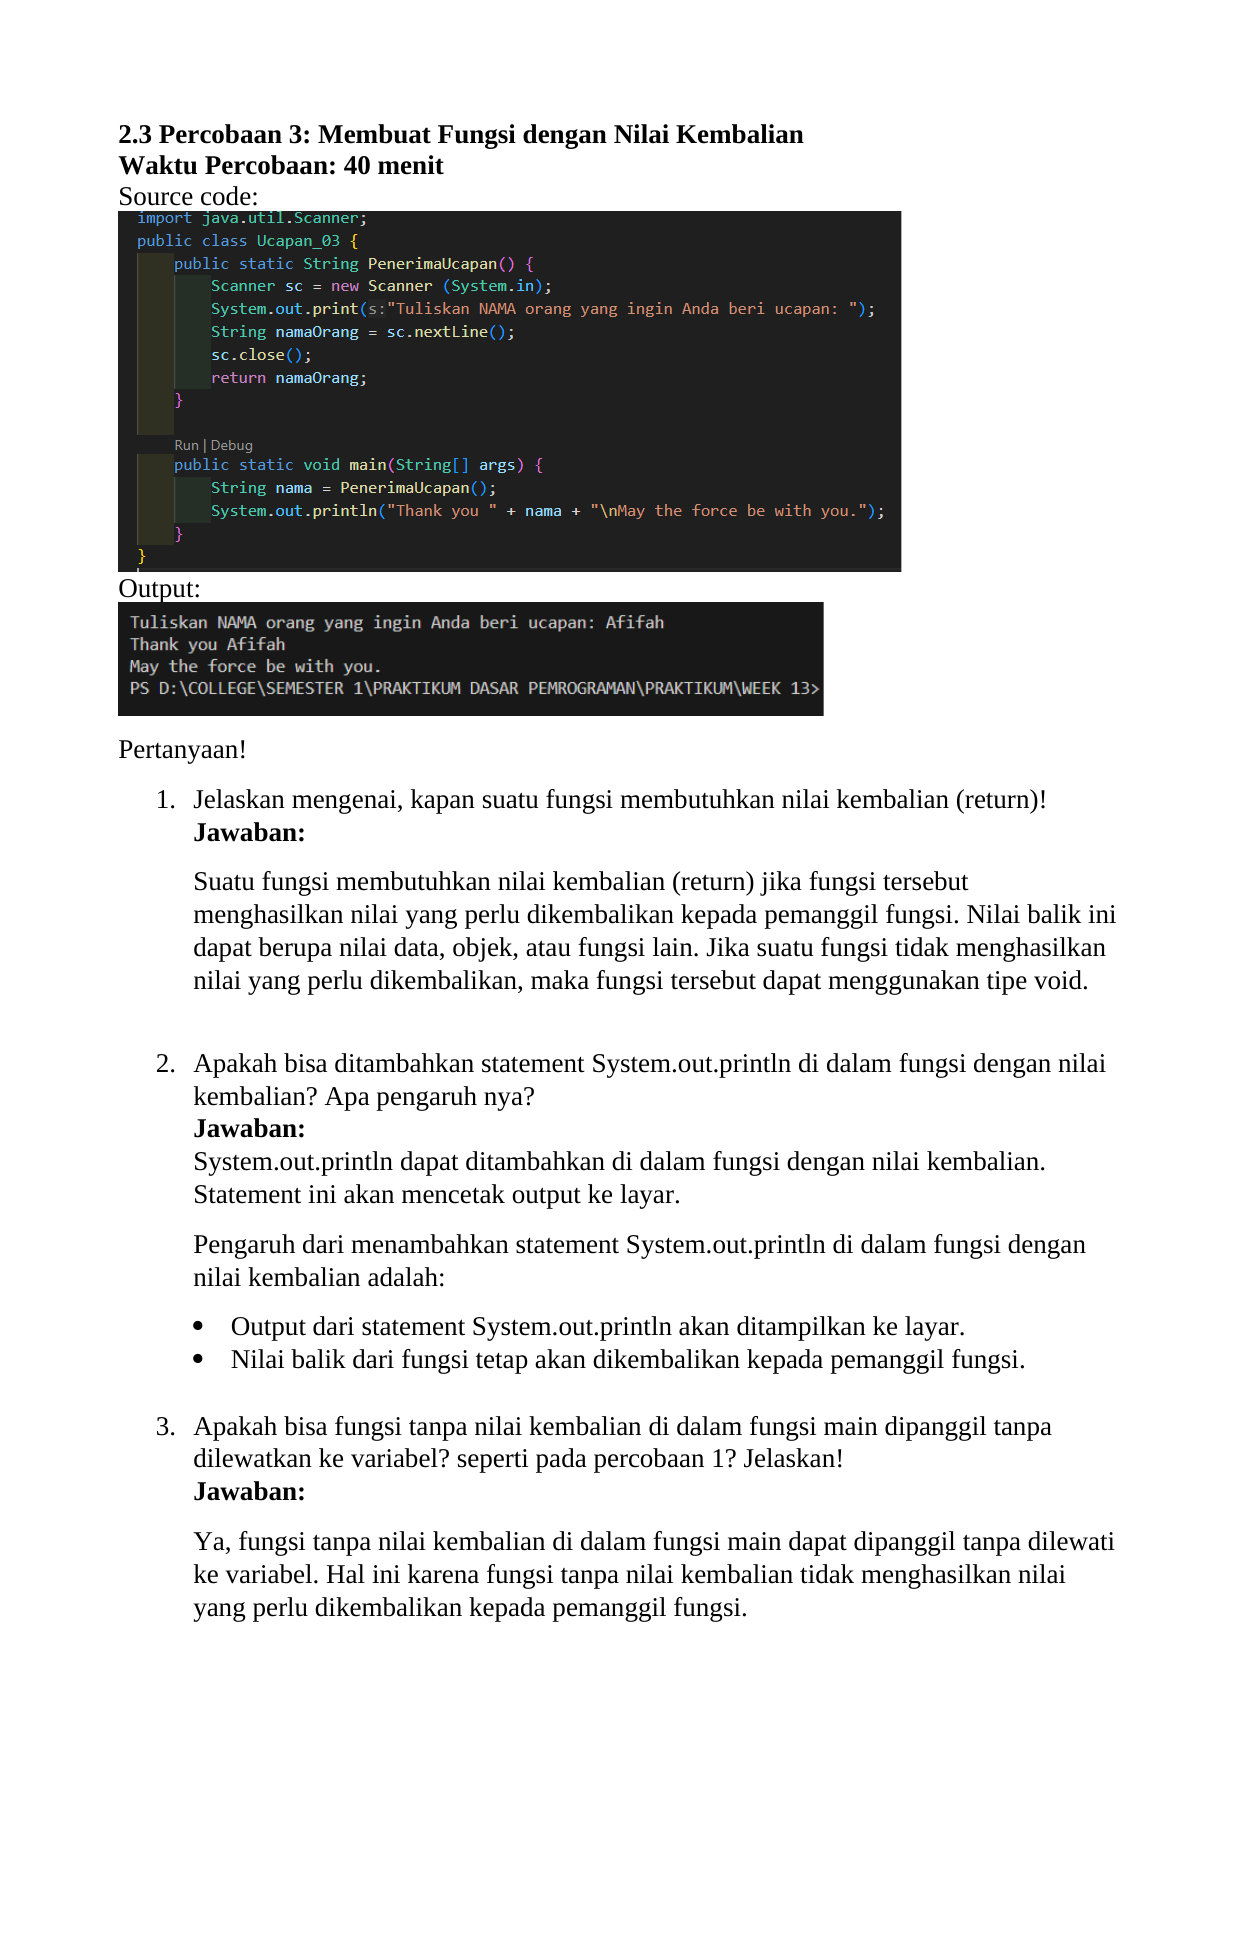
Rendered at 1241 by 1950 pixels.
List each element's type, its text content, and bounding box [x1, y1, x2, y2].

text Suatu fungsi membutuhkan nilai kembalian (return) jika fungsi tersebut menghasilkan nilai yang perlu dikembalikan kepada pemanggil fungsi. Nilai balik ini dapat berupa nilai data, objek, atau fungsi lain. Jika suatu fungsi tidak menghasilkan nilai yang perlu dikembalikan, maka fungsi tersebut dapat menggunakan tipe void. [193, 866, 1122, 995]
text 2.3 Percobaan 3: Membuat Fungsi dengan Nilai Kembalian [118, 118, 1122, 149]
list Output dari statement System.out.println akan ditampilkan ke layar. [193, 1311, 1122, 1342]
picture [118, 602, 824, 716]
text Output: [118, 572, 1122, 603]
list Apakah bisa fungsi tanpa nilai kembalian di dalam fungsi main dipanggil tanpa dilewatkan ke variabel? seperti pada percobaan 1? Jelaskan! [156, 1410, 1122, 1474]
list Jawaban: [193, 816, 1122, 847]
text Waktu Percobaan: 40 menit [118, 149, 1122, 180]
text Pertanyaan! [118, 733, 1122, 764]
text Pengaruh dari menambahkan statement System.out.println di dalam fungsi dengan nilai kembalian adalah: [193, 1228, 1122, 1292]
text Ya, fungsi tanpa nilai kembalian di dalam fungsi main dapat dipanggil tanpa dilewati ke variabel. Hal ini karena fungsi tanpa nilai kembalian tidak menghasilkan nilai yang perlu dikembalikan kepada pemanggil fungsi. [193, 1525, 1122, 1622]
list Nilai balik dari fungsi tetap akan dikembalikan kepada pemanggil fungsi. [193, 1344, 1122, 1375]
list Apakah bisa ditambahkan statement System.out.println di dalam fungsi dengan nilai kembalian? Apa pengaruh nya? [156, 1047, 1122, 1111]
list Jawaban: [193, 1113, 1122, 1144]
list Jelaskan mengenai, kapan suatu fungsi membutuhkan nilai kembalian (return)! [156, 783, 1122, 814]
picture [118, 211, 902, 572]
list Jawaban: [193, 1476, 1122, 1507]
list System.out.println dapat ditambahkan di dalam fungsi dengan nilai kembalian. Statement ini akan mencetak output ke layar. [193, 1146, 1122, 1209]
text Source code: [118, 180, 1122, 212]
